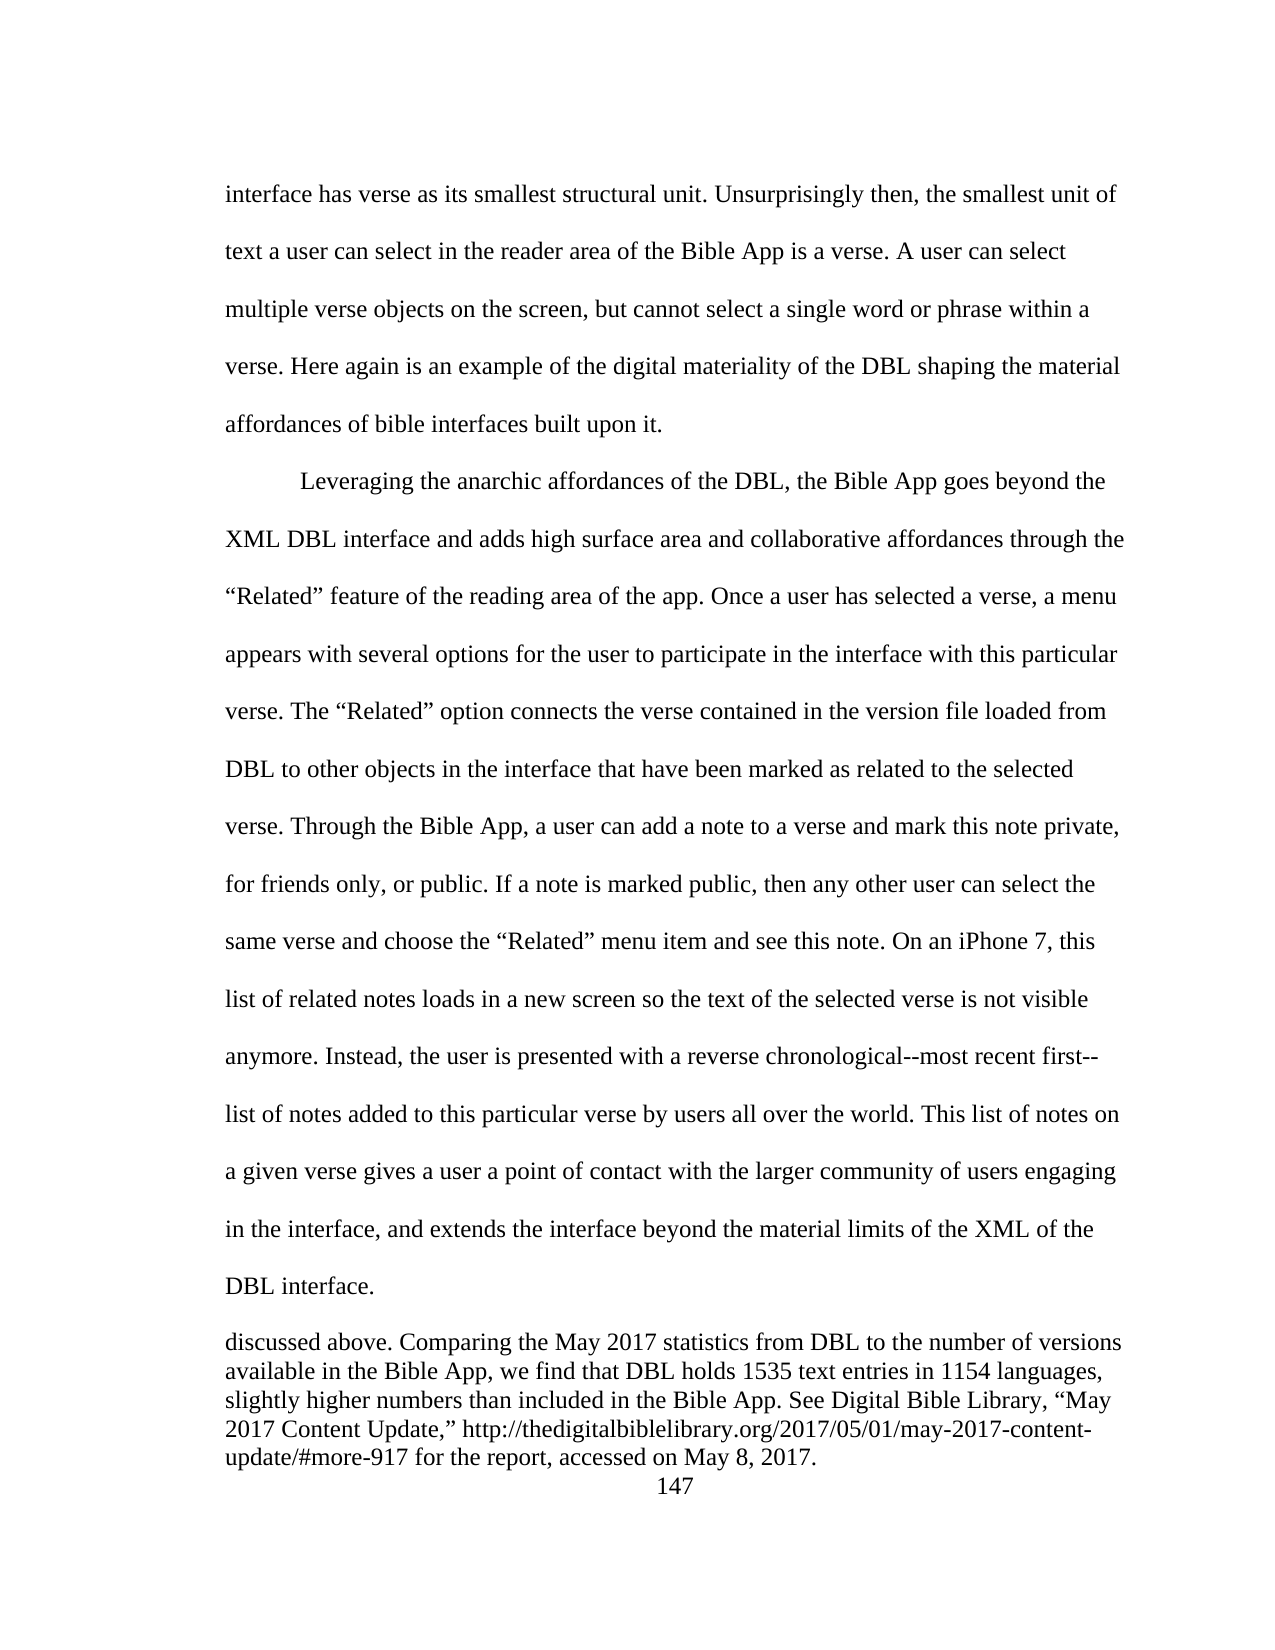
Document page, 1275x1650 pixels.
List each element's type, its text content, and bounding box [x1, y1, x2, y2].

text One example of a bible interface built upon and shaped by the digital materiality of the DBL bible interface is the popular mobile bible interface produced by Life.Church called YouVersion. Its utter dominance in the mobile bible market has allowed the YouVersion app to take on the more generic name of simply “the Bible App.” At the time of this writing, the Bible App offers a user just over 1500 bible versions in over 1000 different languages and some of these versions include both audio and text. Shaped by the digital materiality of the Digital Bible Library, the Bible App also functions as a library of bibles in a consolidated interface. As we saw above, the XML of the DBL interface has verse as its smallest structural unit. Unsurprisingly then, the smallest unit of text a user can select in the reader area of the Bible App is a verse. A user can select multiple verse objects on the screen, but cannot select a single word or phrase within a verse. Here again is an example of the digital materiality of the DBL shaping the material affordances of bible interfaces built upon it. [225, 179, 1125, 437]
text Leveraging the anarchic affordances of the DBL, the Bible App goes beyond the XML DBL interface and adds high surface area and collaborative affordances through the “Related” feature of the reading area of the app. Once a user has selected a verse, a menu appears with several options for the user to participate in the interface with this particular verse. The “Related” option connects the verse contained in the version file loaded from DBL to other objects in the interface that have been marked as related to the selected verse. Through the Bible App, a user can add a note to a verse and mark this note private, for friends only, or public. If a note is marked public, then any other user can select the same verse and choose the “Related” menu item and see this note. On an iPhone 7, this list of related notes loads in a new screen so the text of the selected verse is not visible anymore. Instead, the user is presented with a reverse chronological--most recent first--list of notes added to this particular verse by users all over the world. This list of notes on a given verse gives a user a point of contact with the larger community of users engaging in the interface, and extends the interface beyond the material limits of the XML of the DBL interface. [225, 466, 1125, 1300]
